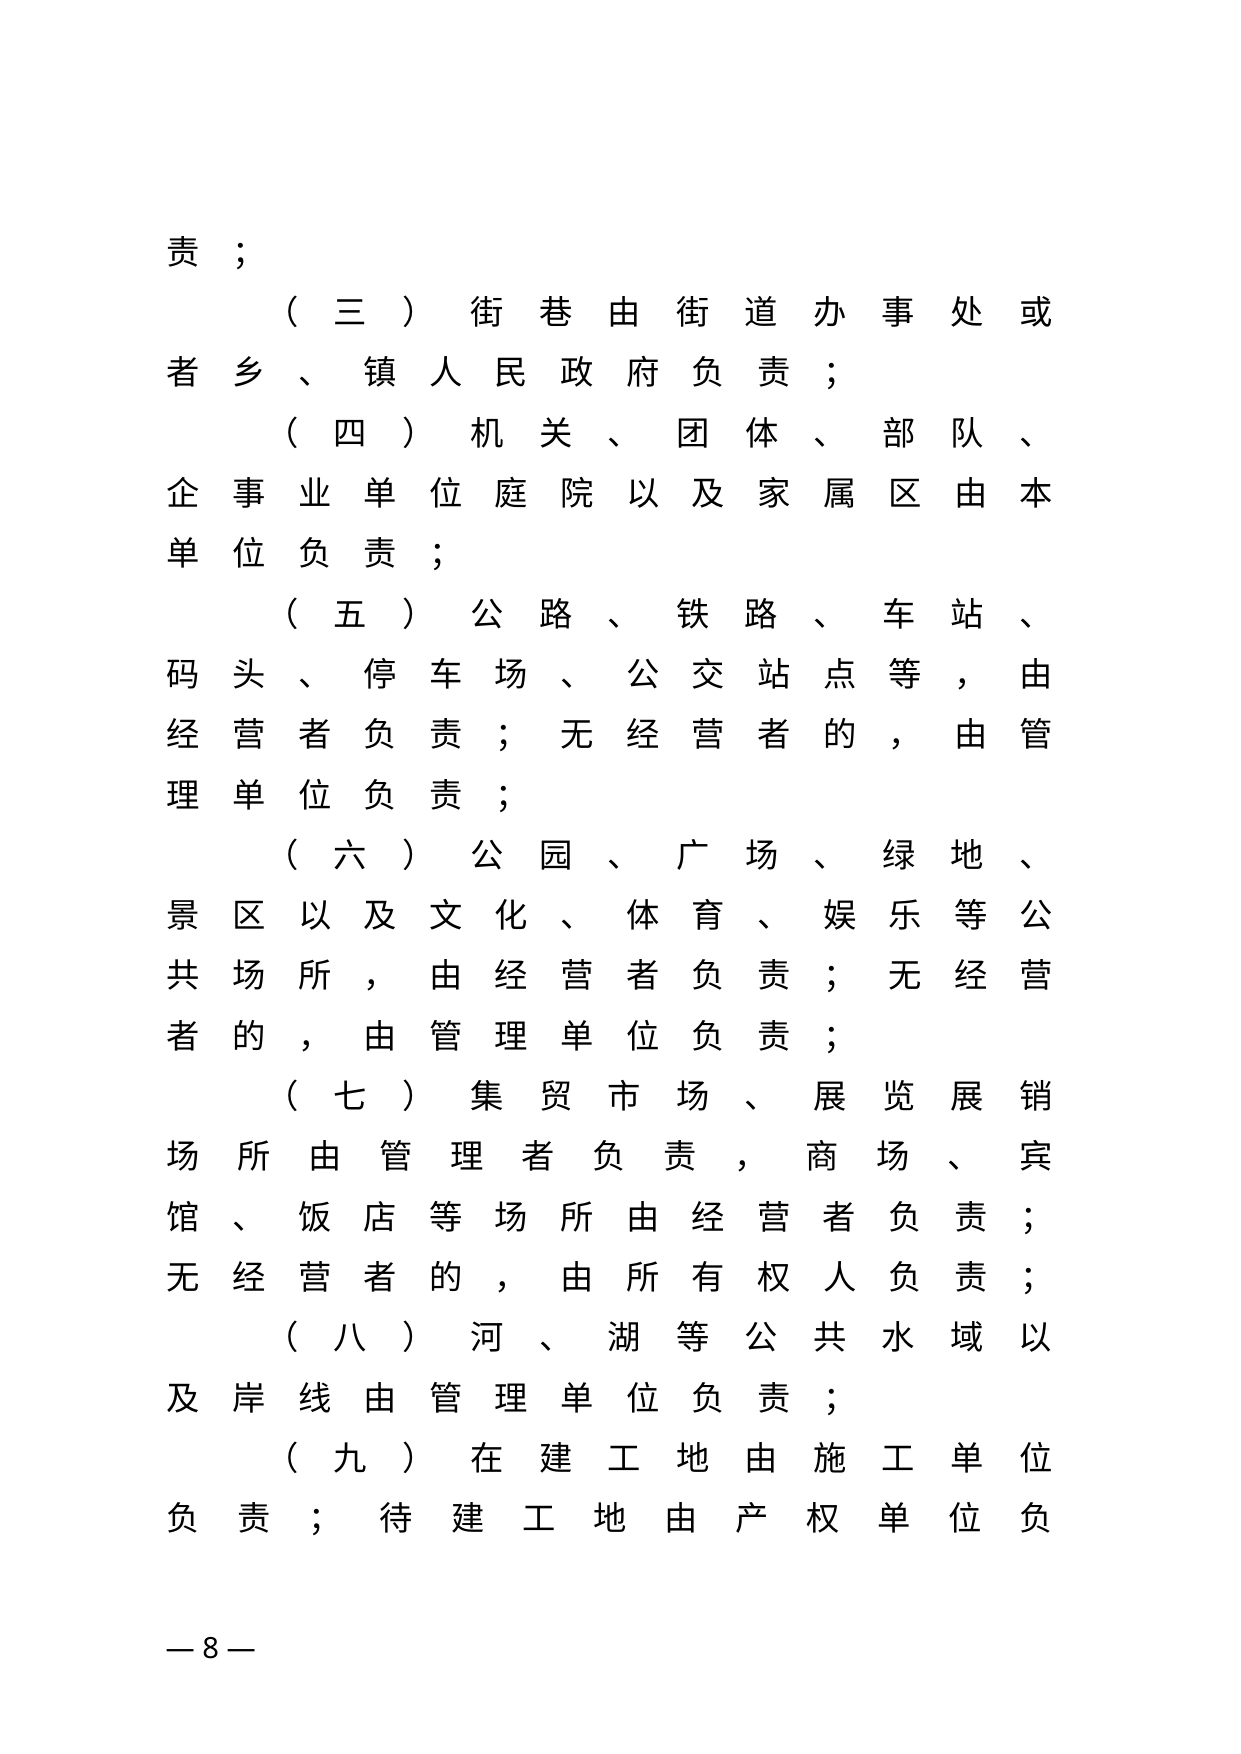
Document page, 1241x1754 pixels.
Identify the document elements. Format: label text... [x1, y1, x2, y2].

text （五）公路、铁路、车站、码头、停车场、公交站点等，由经营者负责；无经营者的，由管理单位负责； [167, 581, 1085, 823]
text （四）机关、团体、部队、企事业单位庭院以及家属区由本单位负责； [167, 400, 1085, 581]
text （六）公园、广场、绿地、景区以及文化、体育、娱乐等公共场所，由经营者负责；无经营者的，由管理单位负责； [167, 823, 1085, 1064]
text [167, 1426, 1085, 1546]
text （三）街巷由街道办事处或者乡、镇人民政府负责； [167, 280, 1085, 400]
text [167, 219, 1085, 280]
text （八）河、湖等公共水域以及岸线由管理单位负责； [167, 1305, 1085, 1426]
text （七）集贸市场、展览展销场所由管理者负责，商场、宾馆、饭店等场所由经营者负责；无经营者的，由所有权人负责； [167, 1064, 1085, 1305]
